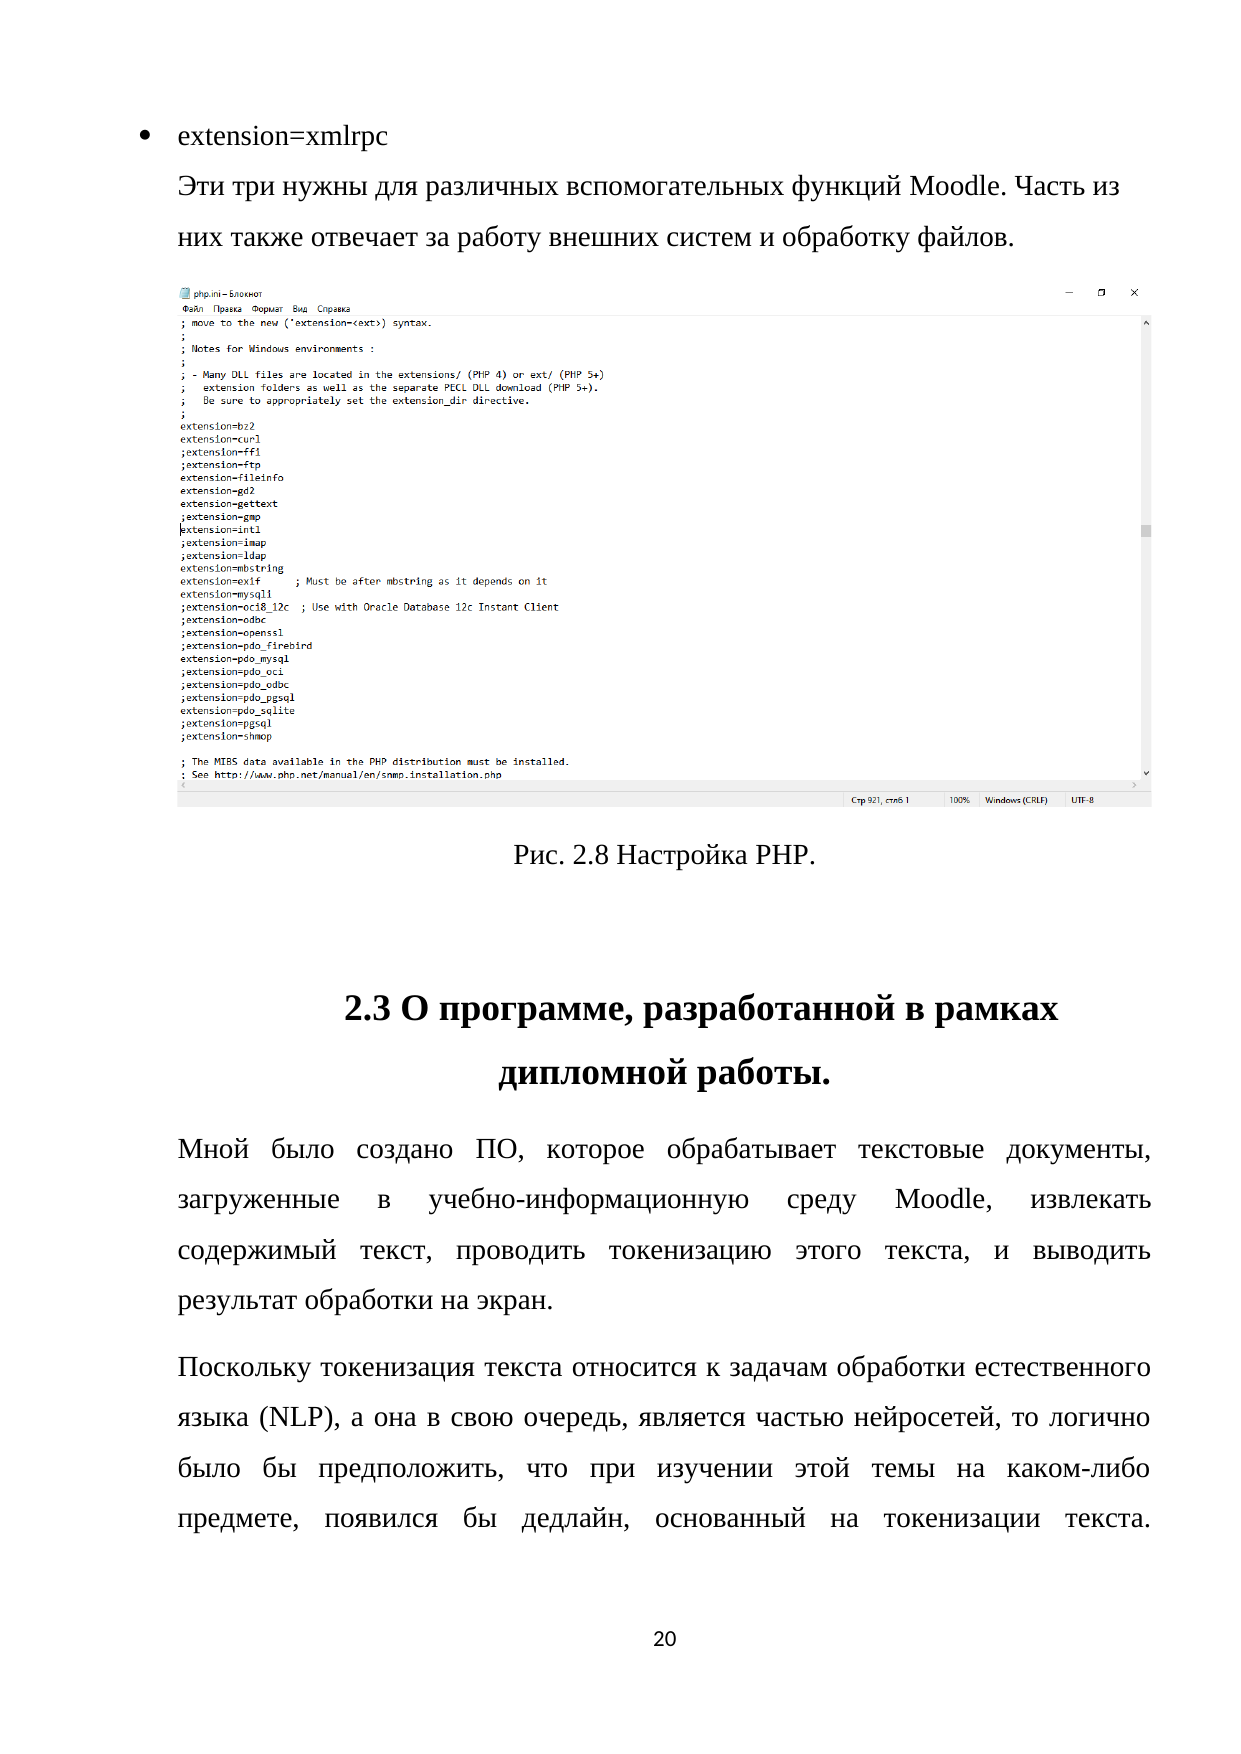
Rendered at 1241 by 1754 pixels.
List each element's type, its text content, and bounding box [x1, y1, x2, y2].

text Рис. 2.8 Настройка PHP. [177, 837, 1152, 870]
text Мной было создано ПО, которое обрабатывает текстовые документы, загруженные в учебно-информационную среду Moodle, извлекать содержимый текст, проводить токенизацию этого текста, и выводить результат обработки на экран. [177, 1131, 1152, 1316]
text 2.3 О программе, разработанной в рамках дипломной работы. [177, 985, 1152, 1093]
list extension=xmlrpc [140, 118, 1152, 152]
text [177, 1349, 1152, 1533]
picture [177, 285, 1152, 807]
text Эти три нужны для различных вспомогательных функций Moodle. Часть из них также отвечает за работу внешних систем и обработку файлов. [177, 168, 1152, 252]
